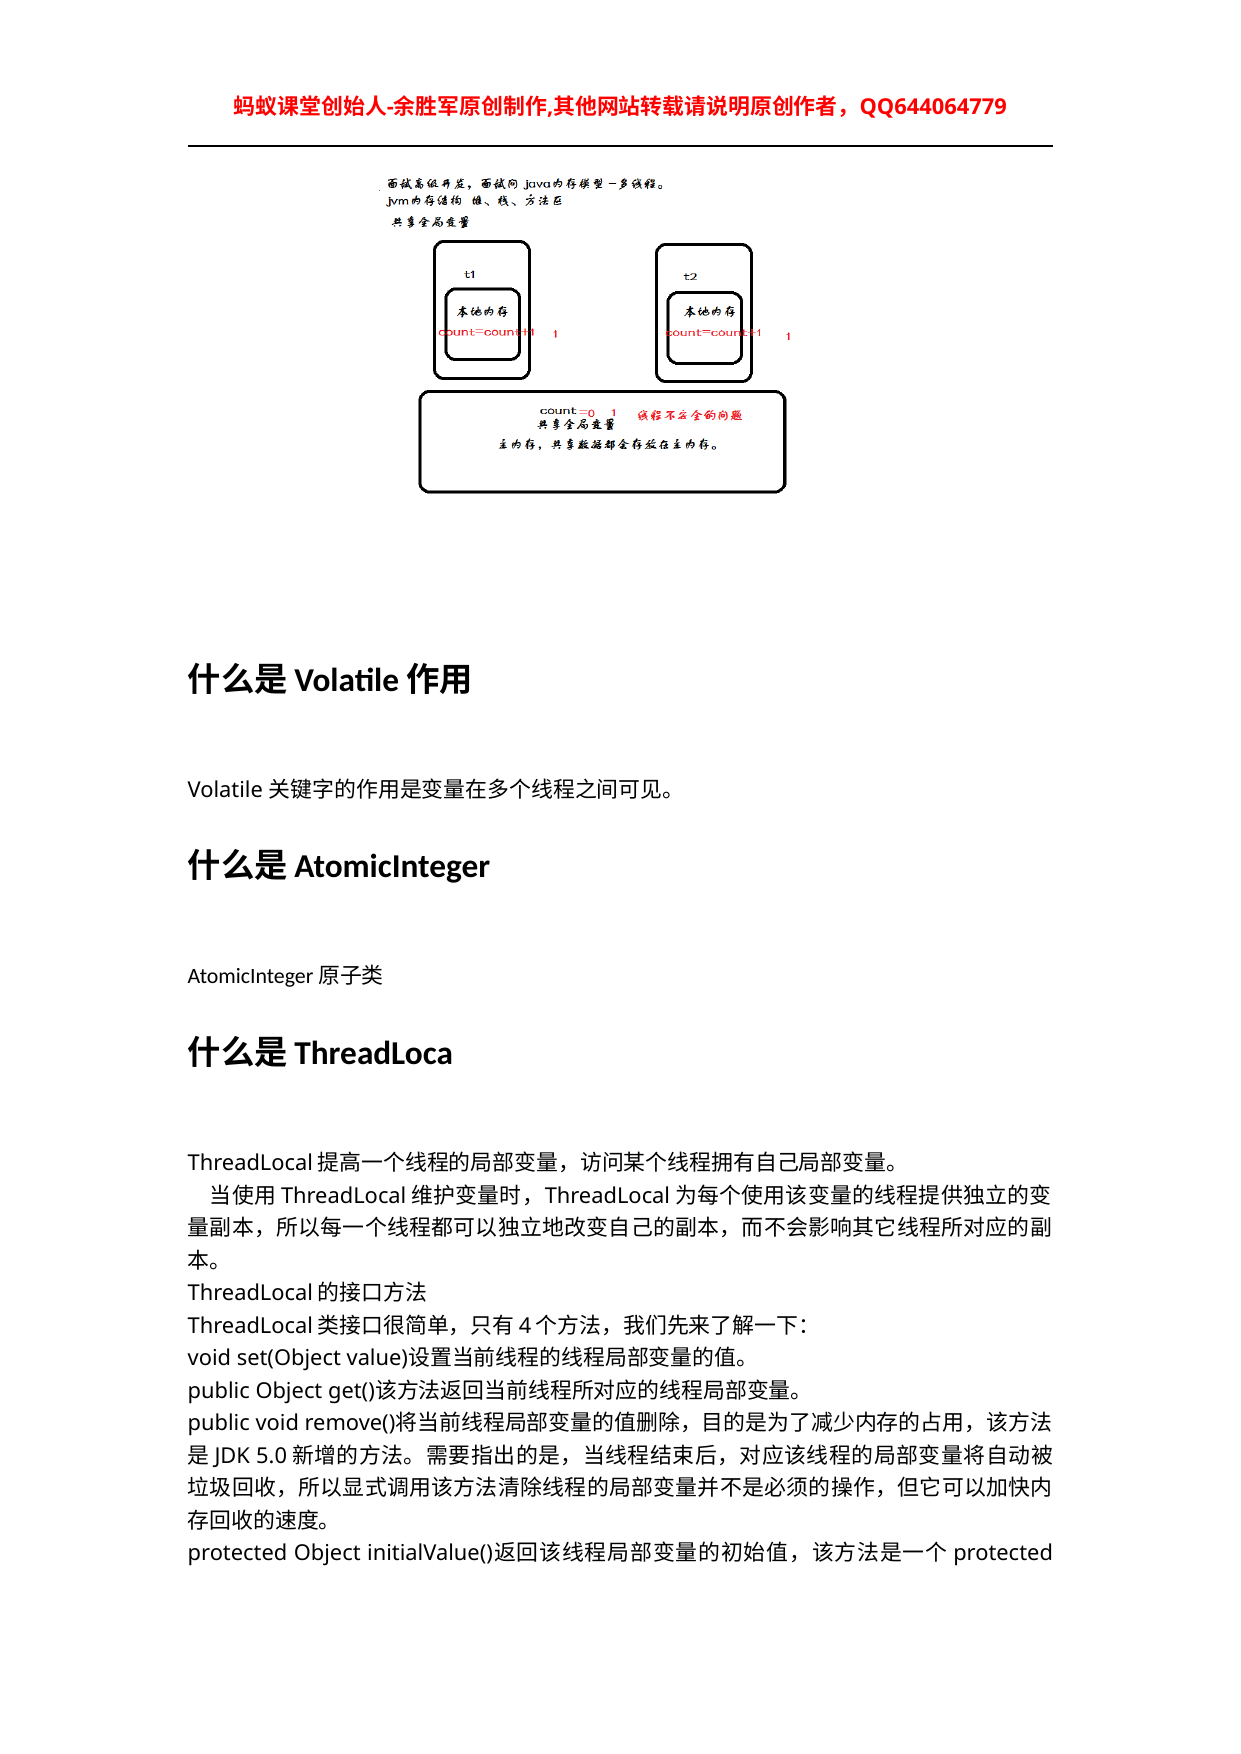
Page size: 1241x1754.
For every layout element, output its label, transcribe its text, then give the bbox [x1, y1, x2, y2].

text AtomicInteger原子类 [187, 958, 1053, 991]
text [187, 1535, 1053, 1567]
picture [187, 162, 1053, 556]
subtitle 什么是ThreadLoca [187, 1018, 1053, 1083]
text public void remove()将当前线程局部变量的值删除，目的是为了减少内存的占用，该方法是JDK 5.0新增的方法。需要指出的是，当线程结束后，对应该线程的局部变量将自动被垃圾回收，所以显式调用该方法清除线程的局部变量并不是必须的操作，但它可以加快内存回收的速度。 [187, 1405, 1053, 1535]
subtitle 什么是Volatile作用 [187, 644, 1053, 709]
text void set(Object value)设置当前线程的线程局部变量的值。 [187, 1340, 1053, 1372]
subtitle 什么是AtomicInteger [187, 831, 1053, 896]
text Volatile 关键字的作用是变量在多个线程之间可见。 [187, 771, 1053, 804]
text ThreadLocal类接口很简单，只有4个方法，我们先来了解一下： [187, 1307, 1053, 1340]
text 当使用ThreadLocal维护变量时，ThreadLocal为每个使用该变量的线程提供独立的变量副本，所以每一个线程都可以独立地改变自己的副本，而不会影响其它线程所对应的副本。 [187, 1177, 1053, 1275]
text ThreadLocal的接口方法 [187, 1275, 1053, 1307]
text ThreadLocal提高一个线程的局部变量，访问某个线程拥有自己局部变量。 [187, 1145, 1053, 1177]
text public Object get()该方法返回当前线程所对应的线程局部变量。 [187, 1372, 1053, 1405]
